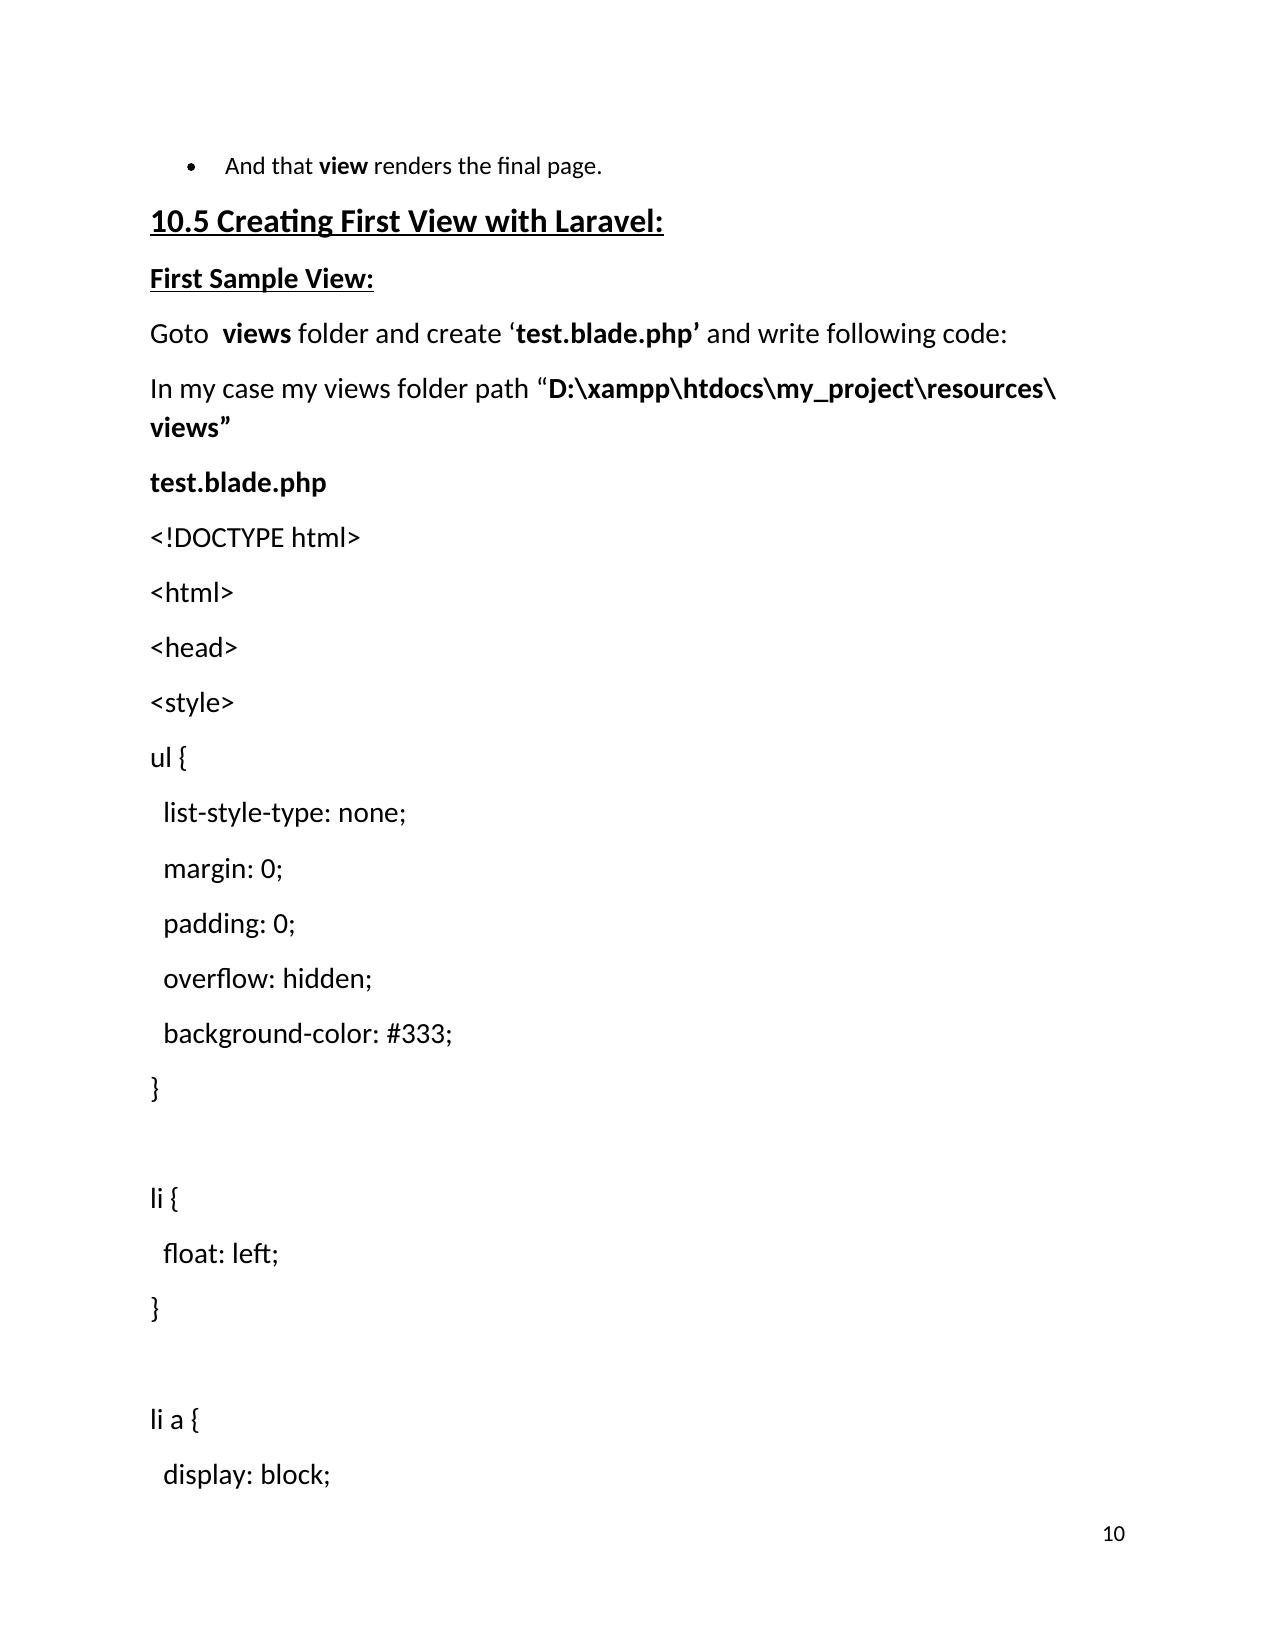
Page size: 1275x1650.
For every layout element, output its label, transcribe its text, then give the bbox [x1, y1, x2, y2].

text Goto views folder and create ‘test.blade.php’ and write following code: [150, 315, 1125, 351]
text li a { [150, 1401, 1125, 1436]
text overflow: hidden; [150, 960, 1125, 996]
text In my case my views folder path “D:\xampp\htdocs\my_project\resources\views” [150, 370, 1125, 444]
text <html> [150, 574, 1125, 610]
text margin: 0; [150, 850, 1125, 885]
text float: left; [150, 1235, 1125, 1271]
text background-color: #333; [150, 1015, 1125, 1051]
text padding: 0; [150, 905, 1125, 940]
text } [150, 1070, 1125, 1106]
text <style> [150, 684, 1125, 720]
text display: block; [150, 1456, 1125, 1491]
text li { [150, 1180, 1125, 1216]
text list-style-type: none; [150, 794, 1125, 830]
list 10.5 Creating First View with Laravel: [150, 199, 1125, 240]
text First Sample View: [150, 260, 1125, 296]
list And that view renders the final page. [187, 150, 1125, 181]
text test.blade.php [150, 464, 1125, 499]
text ul { [150, 739, 1125, 775]
text } [150, 1291, 1125, 1326]
text <!DOCTYPE html> [150, 519, 1125, 555]
text <head> [150, 629, 1125, 665]
